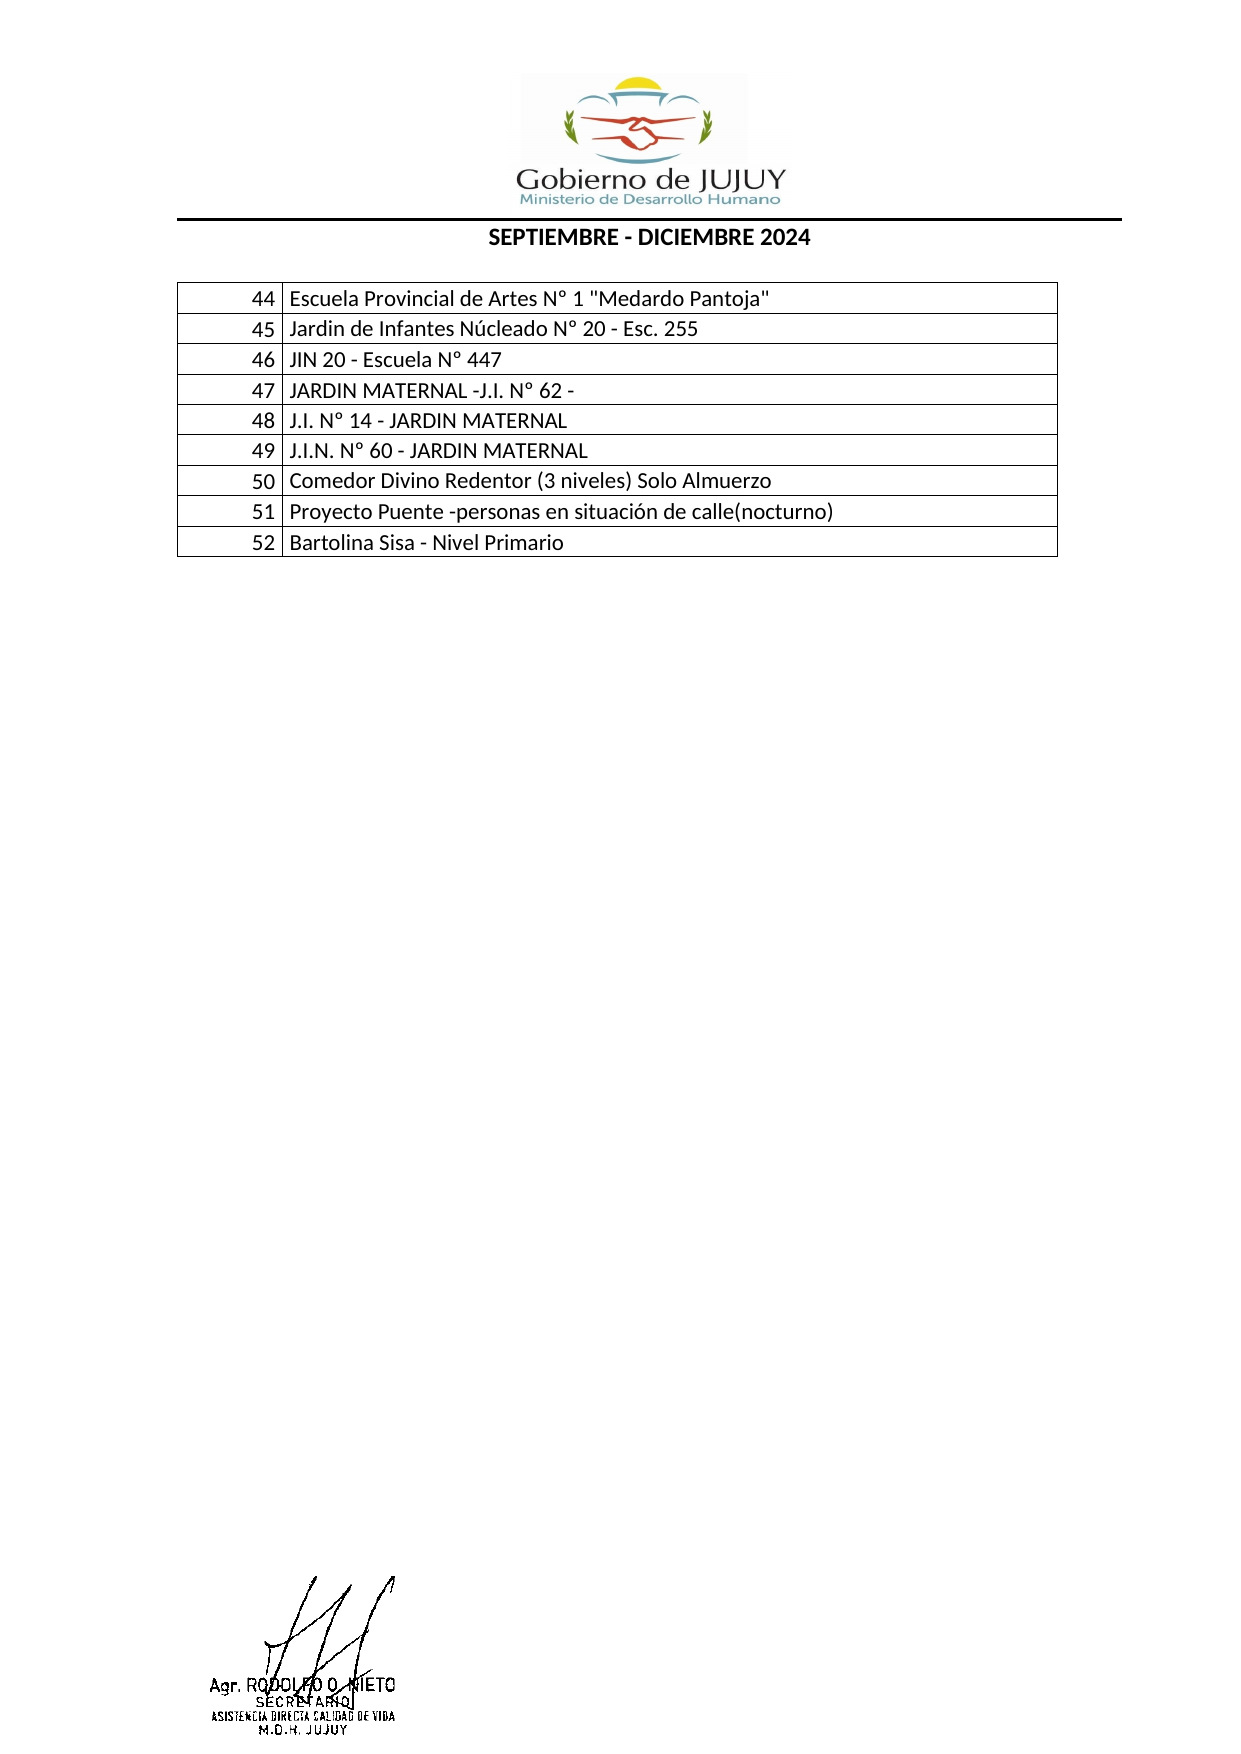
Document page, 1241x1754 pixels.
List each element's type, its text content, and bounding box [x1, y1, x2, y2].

table_cell Jardin de Infantes Núcleado Nº 20 - Esc. 255 [283, 314, 1057, 343]
table_cell 52 [178, 527, 282, 556]
table_cell Proyecto Puente -personas en situación de calle(nocturno) [283, 496, 1057, 526]
table_cell 46 [178, 344, 282, 373]
table_cell 50 [178, 466, 282, 495]
table_cell JARDIN MATERNAL -J.I. Nº 62 - [283, 375, 1057, 404]
table_cell 45 [178, 314, 282, 343]
table_cell 48 [178, 405, 282, 434]
table_cell 47 [178, 375, 282, 404]
table_cell J.I. Nº 14 - JARDIN MATERNAL [283, 405, 1057, 434]
table_cell Escuela Provincial de Artes Nº 1 "Medardo Pantoja" [283, 283, 1057, 313]
table_cell Bartolina Sisa - Nivel Primario [283, 527, 1057, 556]
table_cell Comedor Divino Redentor (3 niveles) Solo Almuerzo [283, 466, 1057, 495]
table_cell JIN 20 - Escuela Nº 447 [283, 344, 1057, 373]
table_cell 51 [178, 496, 282, 526]
picture [507, 73, 792, 216]
table_cell J.I.N. Nº 60 - JARDIN MATERNAL [283, 435, 1057, 465]
table_cell 44 [178, 283, 282, 313]
table_cell 49 [178, 435, 282, 465]
